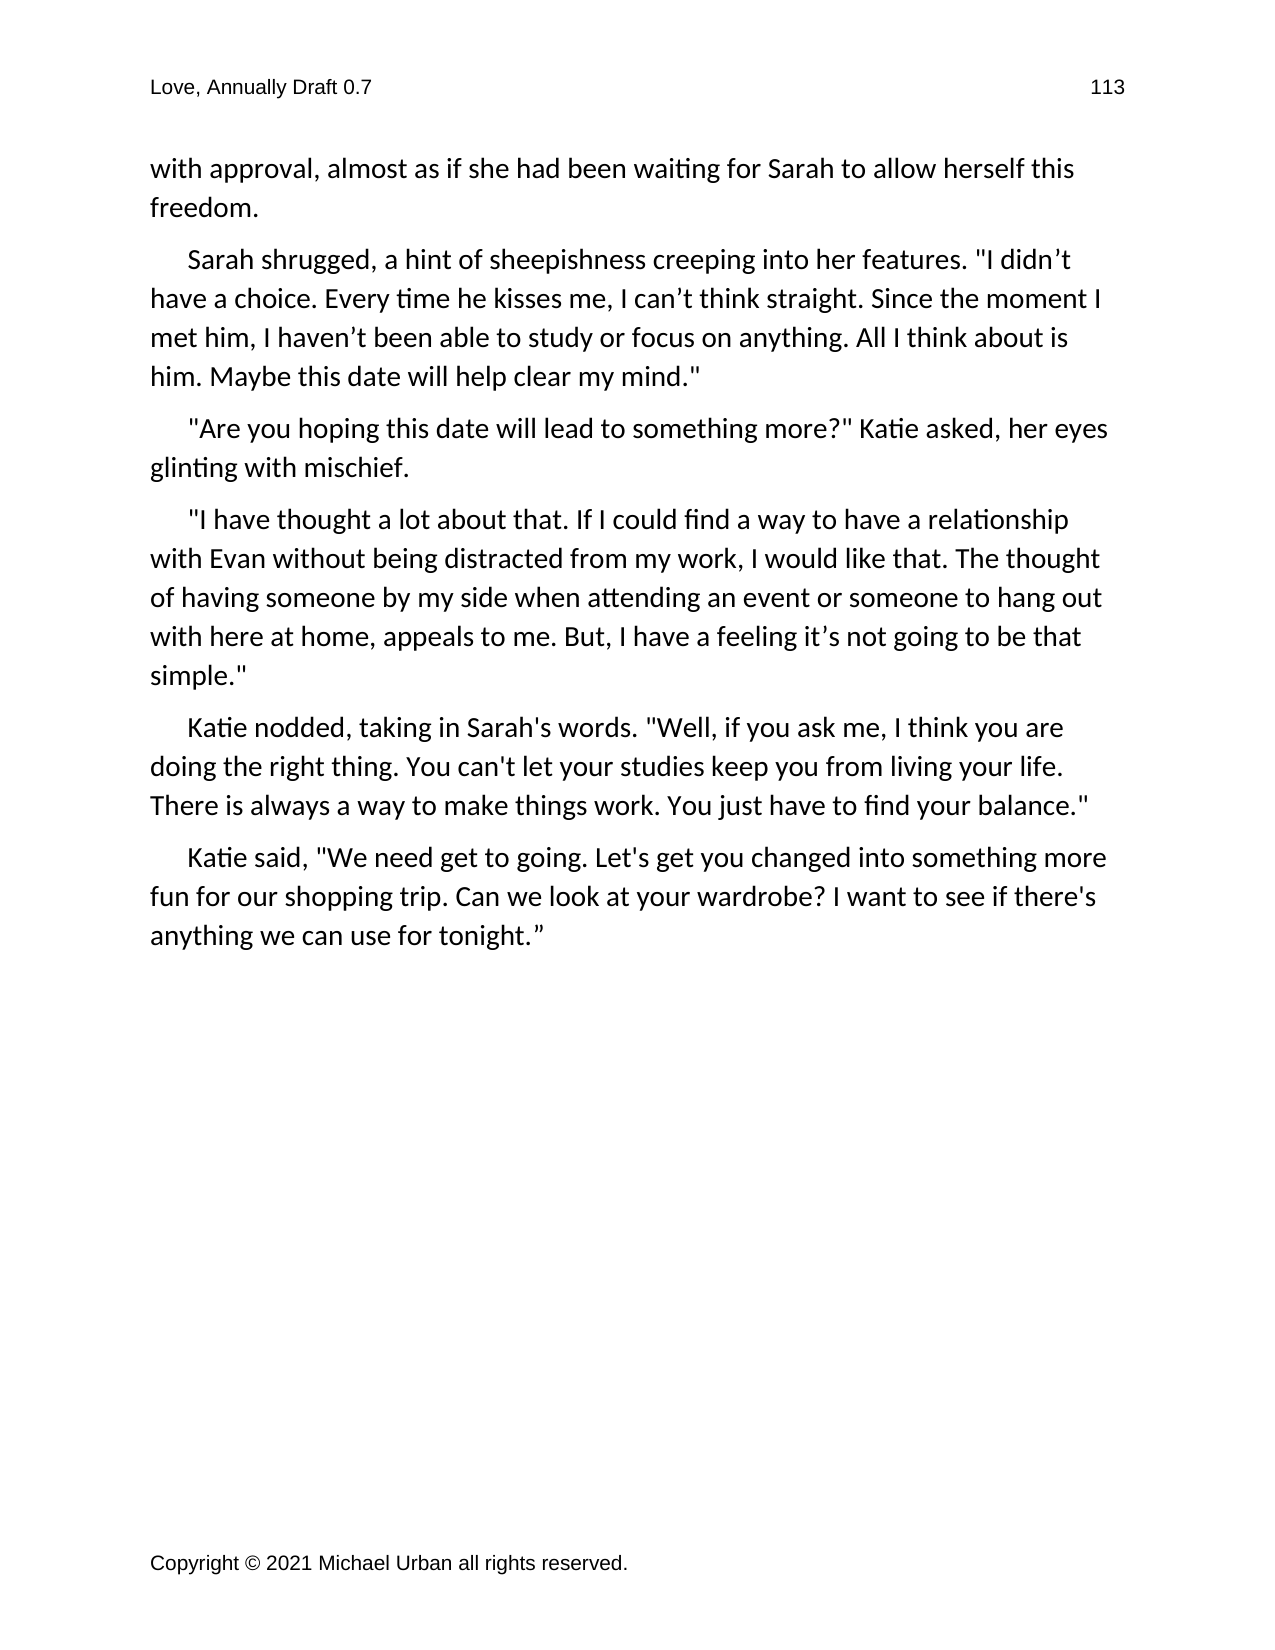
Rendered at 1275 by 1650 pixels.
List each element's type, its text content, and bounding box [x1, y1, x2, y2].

text Katie said, "We need get to going. Let's get you changed into something more fun for our shopping trip. Can we look at your wardrobe? I want to see if there's anything we can use for tonight.” [150, 839, 1125, 953]
text "Are you hoping this date will lead to something more?" Katie asked, her eyes glinting with mischief. [150, 410, 1125, 485]
text Sarah shrugged, a hint of sheepishness creeping into her features. "I didn’t have a choice. Every time he kisses me, I can’t think straight. Since the moment I met him, I haven’t been able to study or focus on anything. All I think about is him. Maybe this date will help clear my mind." [150, 241, 1125, 394]
text Katie nodded, taking in Sarah's words. "Well, if you ask me, I think you are doing the right thing. You can't let your studies keep you from living your life. There is always a way to make things work. You just have to find your balance." [150, 709, 1125, 823]
text "I have thought a lot about that. If I could find a way to have a relationship with Evan without being distracted from my work, I would like that. The thought of having someone by my side when attending an event or someone to hang out with here at home, appeals to me. But, I have a feeling it’s not going to be that simple." [150, 501, 1125, 693]
